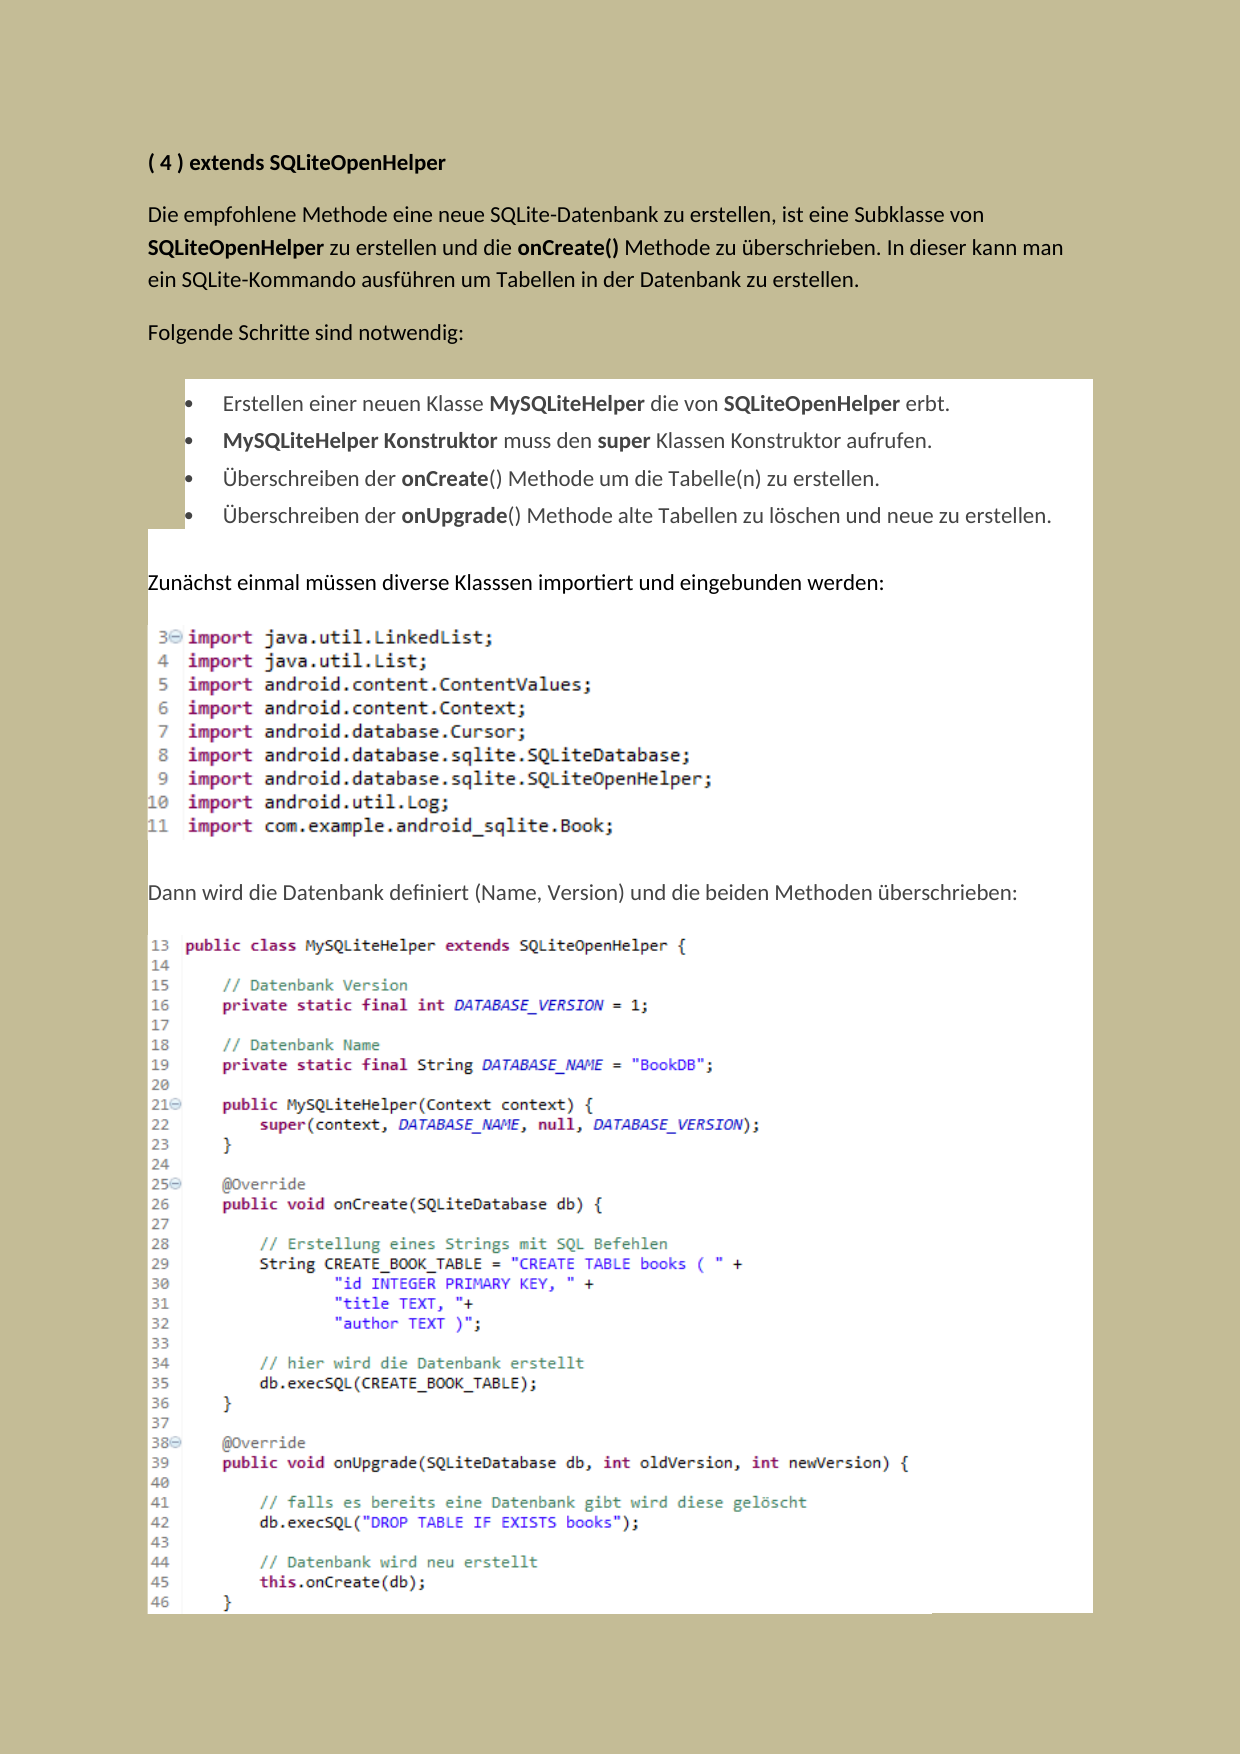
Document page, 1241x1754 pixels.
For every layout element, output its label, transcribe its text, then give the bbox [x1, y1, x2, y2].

list Überschreiben der onCreate() Methode um die Tabelle(n) zu erstellen. [185, 454, 1093, 492]
list MySQLiteHelper Konstruktor muss den super Klassen Konstruktor aufrufen. [185, 417, 1093, 454]
text Die empfohlene Methode eine neue SQLite-Datenbank zu erstellen, ist eine Subklasse von SQLiteOpenHelper zu erstellen und die onCreate() Methode zu überschrieben. In dieser kann man ein SQLite-Kommando ausführen um Tabellen in der Datenbank zu erstellen. [148, 201, 1093, 293]
list Erstellen einer neuen Klasse MySQLiteHelper die von SQLiteOpenHelper erbt. [185, 379, 1093, 417]
picture [147, 625, 728, 840]
list Überschreiben der onUpgrade() Methode alte Tabellen zu löschen und neue zu erstellen. [185, 492, 1093, 529]
text ( 4 ) extends SQLiteOpenHelper [148, 148, 1093, 176]
picture [147, 935, 932, 1614]
text Dann wird die Datenbank definiert (Name, Version) und die beiden Methoden überschrieben: [148, 868, 1093, 906]
text Folgende Schritte sind notwendig: [148, 318, 1093, 346]
text Zunächst einmal müssen diverse Klasssen importiert und eingebunden werden: [148, 558, 1093, 596]
